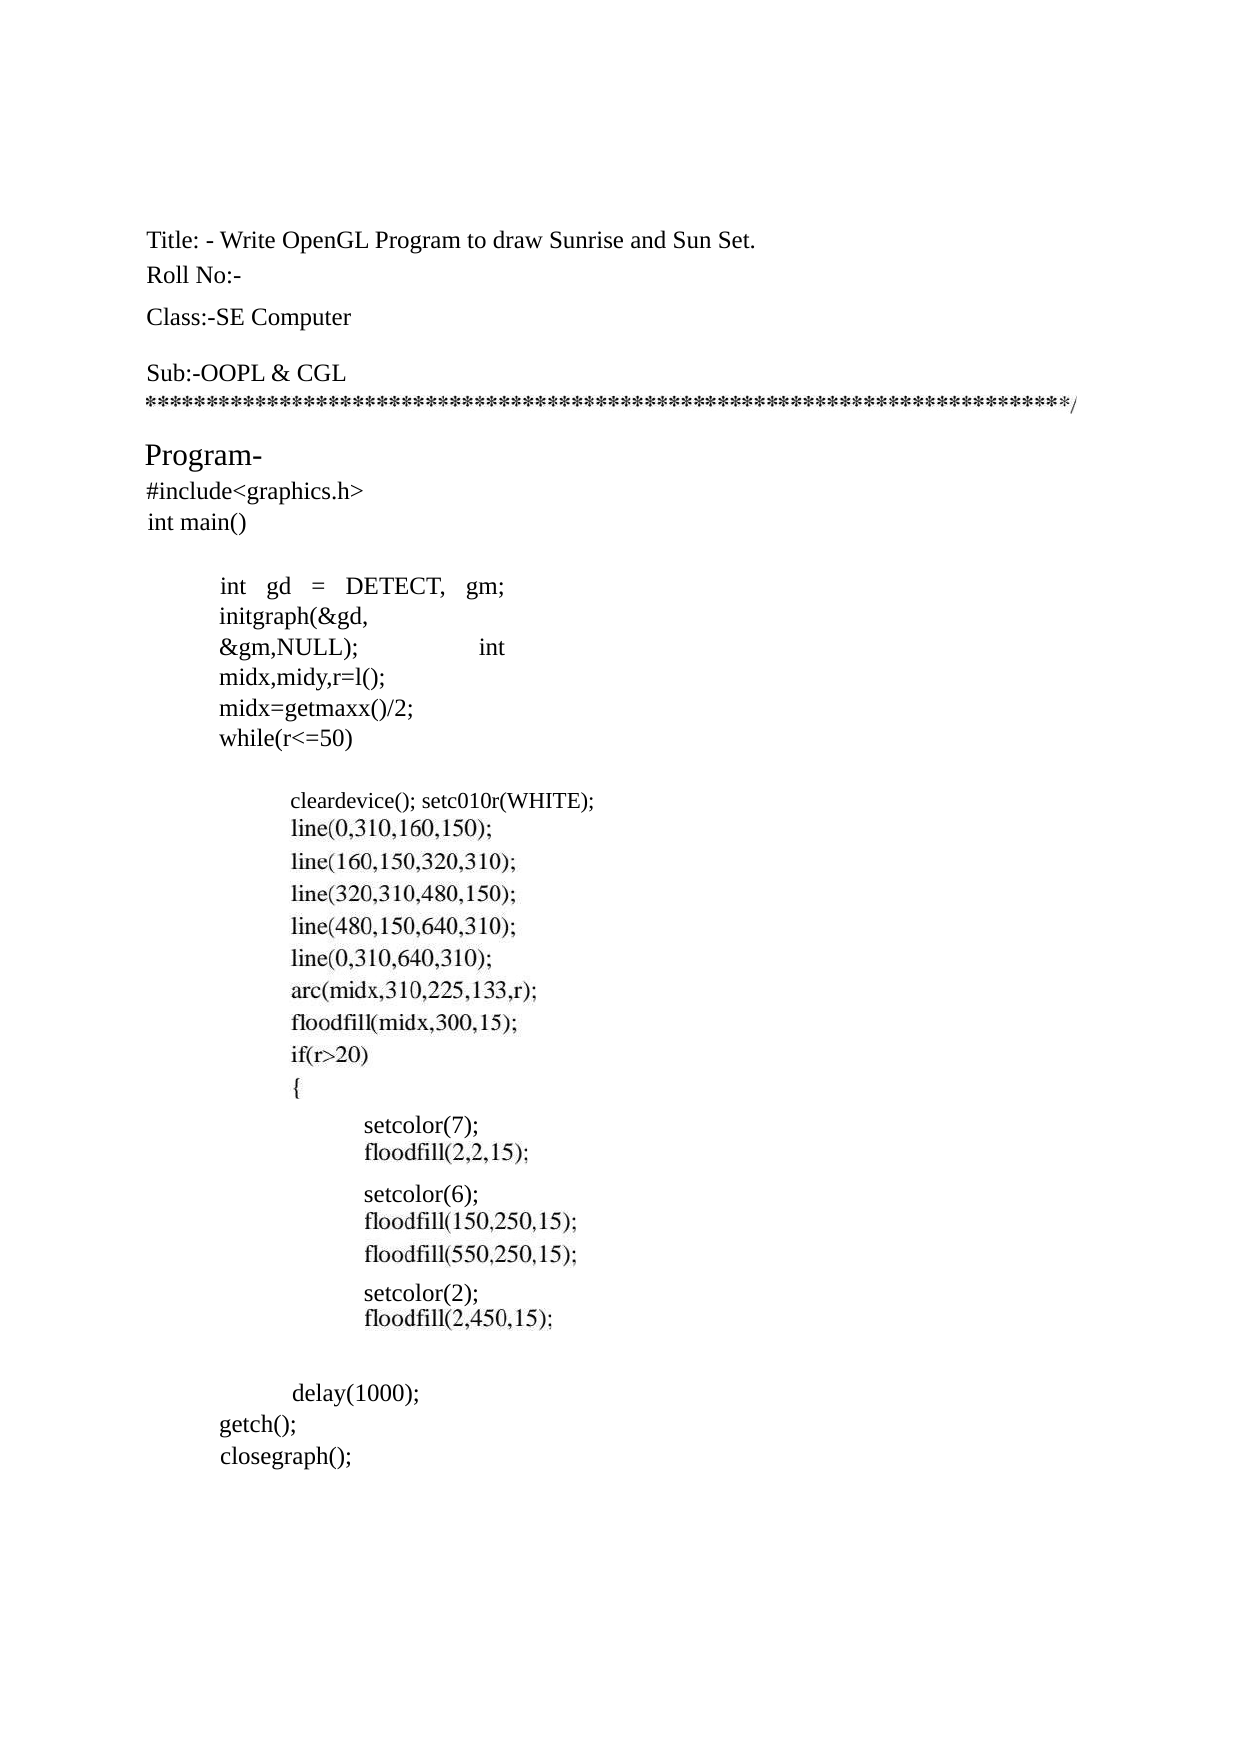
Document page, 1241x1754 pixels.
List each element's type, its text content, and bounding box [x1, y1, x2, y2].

text getch(); closegraph(); [219, 1409, 421, 1469]
text Roll No:- [146, 261, 1053, 289]
text Class:-SE Computer [146, 302, 1053, 330]
picture [146, 395, 1077, 414]
text setcolor(2); [144, 1278, 698, 1306]
text Title: - Write OpenGL Program to draw Sunrise and Sun Set. [146, 225, 1053, 253]
text Sub:-OOPL & CGL [146, 358, 1053, 387]
text setcolor(7); [144, 1110, 698, 1139]
picture [364, 1141, 528, 1165]
subtitle Program- [144, 436, 1053, 472]
text int gd = DETECT, gm; initgraph(&gd, &gm,NULL); int midx,midy,r=l(); midx=getmaxx()/2; while(r<=50) [219, 571, 505, 752]
picture [364, 1210, 576, 1268]
text delay(1000); [292, 1378, 1053, 1407]
text cleardevice(); setc010r(WHITE); [290, 787, 602, 813]
text #include<graphics.h> int main() [146, 476, 382, 536]
text setcolor(6); [144, 1179, 698, 1208]
picture [288, 818, 536, 1099]
picture [364, 1308, 552, 1331]
